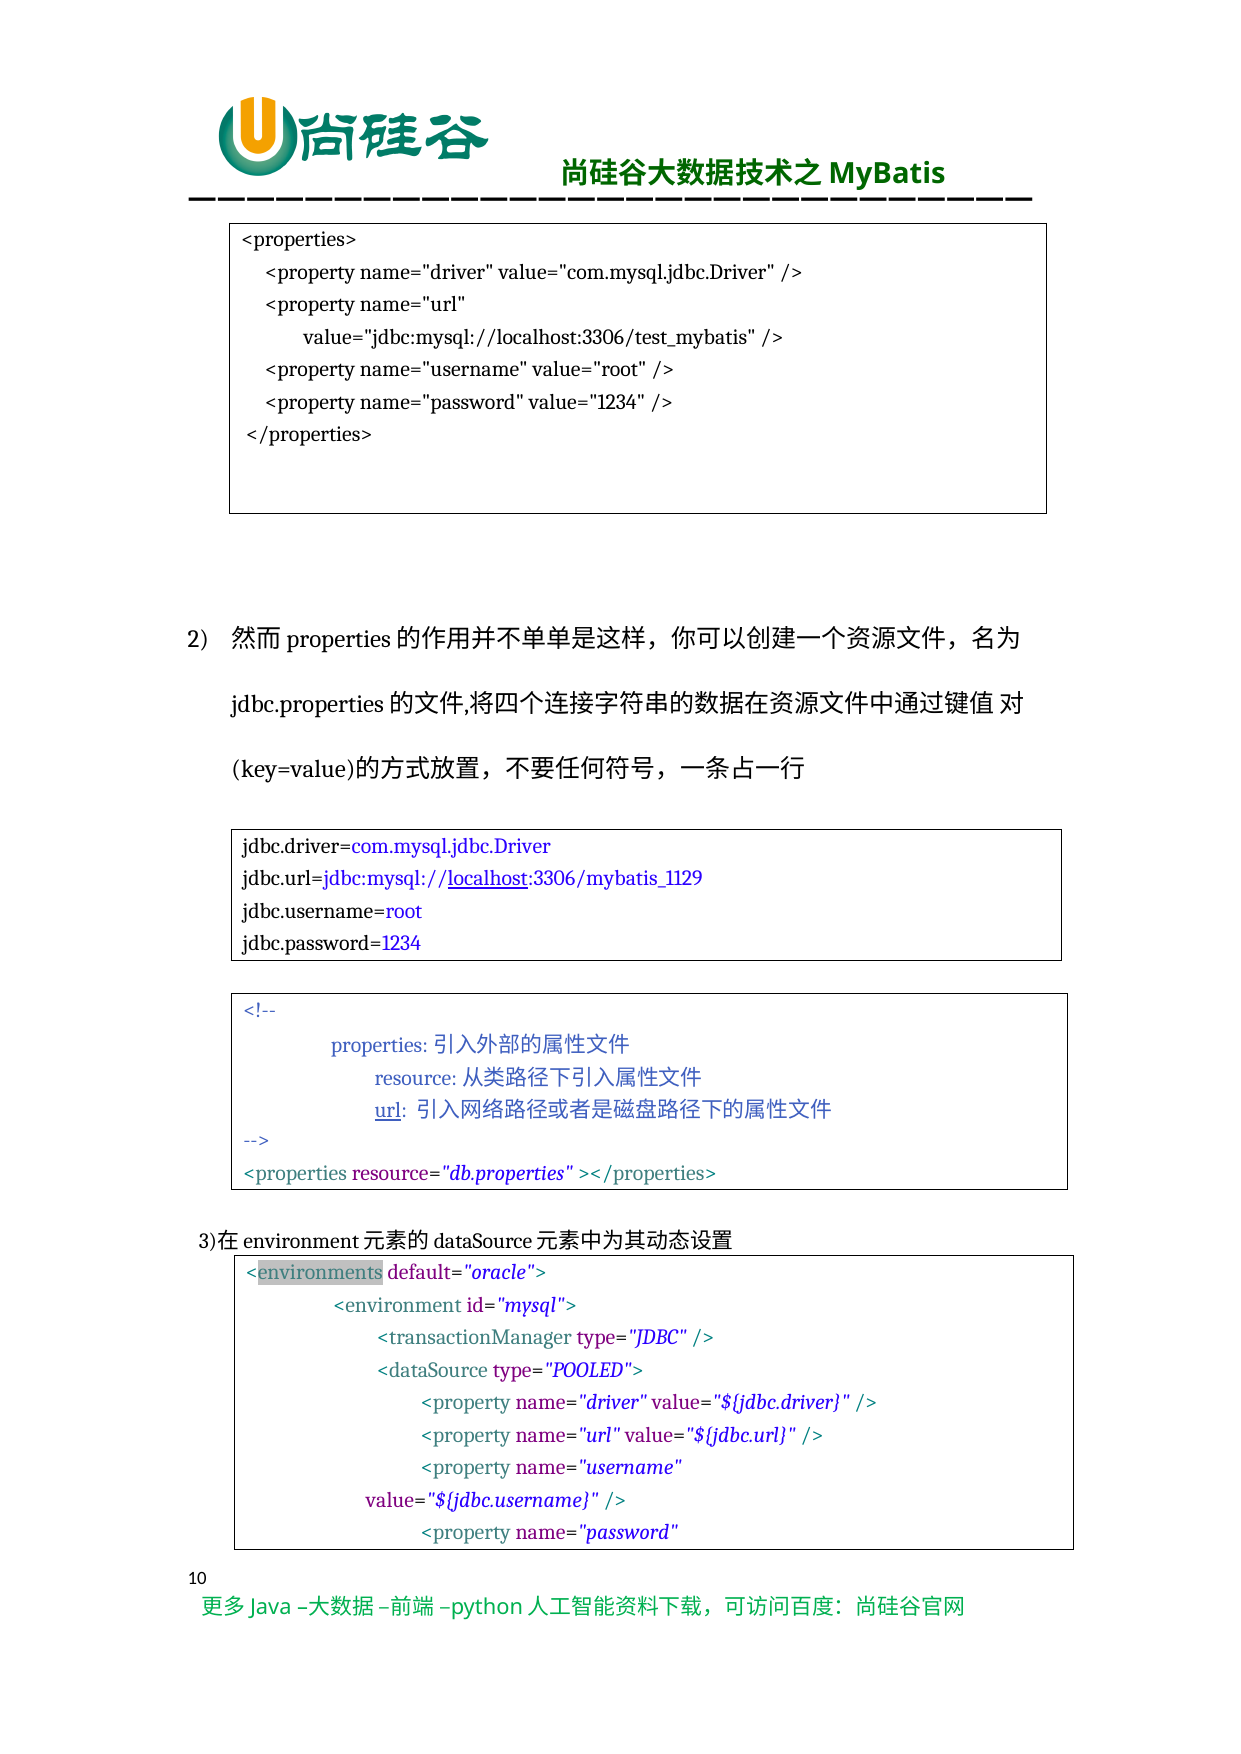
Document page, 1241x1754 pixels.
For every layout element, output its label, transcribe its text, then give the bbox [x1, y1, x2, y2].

table_header <properties> <property name="driver" value="com.mysql.jdbc.Driver" /> <property name="url" value="jdbc:mysql://localhost:3306/test_mybatis" /> <property name="username" value="root" /> <property name="password" value="1234" /> </properties> [230, 224, 1046, 513]
table_header <!-- properties: 引入外部的属性文件 resource: 从类路径下引入属性文件 url: 引入网络路径或者是磁盘路径下的属性文件 --> <properties resource="db.properties" ></properties> [232, 994, 1067, 1189]
picture [207, 88, 496, 184]
text 3)在environment元素的dataSource元素中为其动态设置 [198, 1223, 1053, 1255]
list 然而properties的作用并不单单是这样，你可以创建一个资源文件，名为jdbc.properties的文件,将四个连接字符串的数据在资源文件中通过键值 对(key=value)的方式放置，不要任何符号，一条占一行 [187, 604, 1053, 799]
table_header jdbc.driver=com.mysql.jdbc.Driver jdbc.url=jdbc:mysql://localhost:3306/mybatis_1129 jdbc.username=root jdbc.password=1234 [232, 830, 1061, 960]
